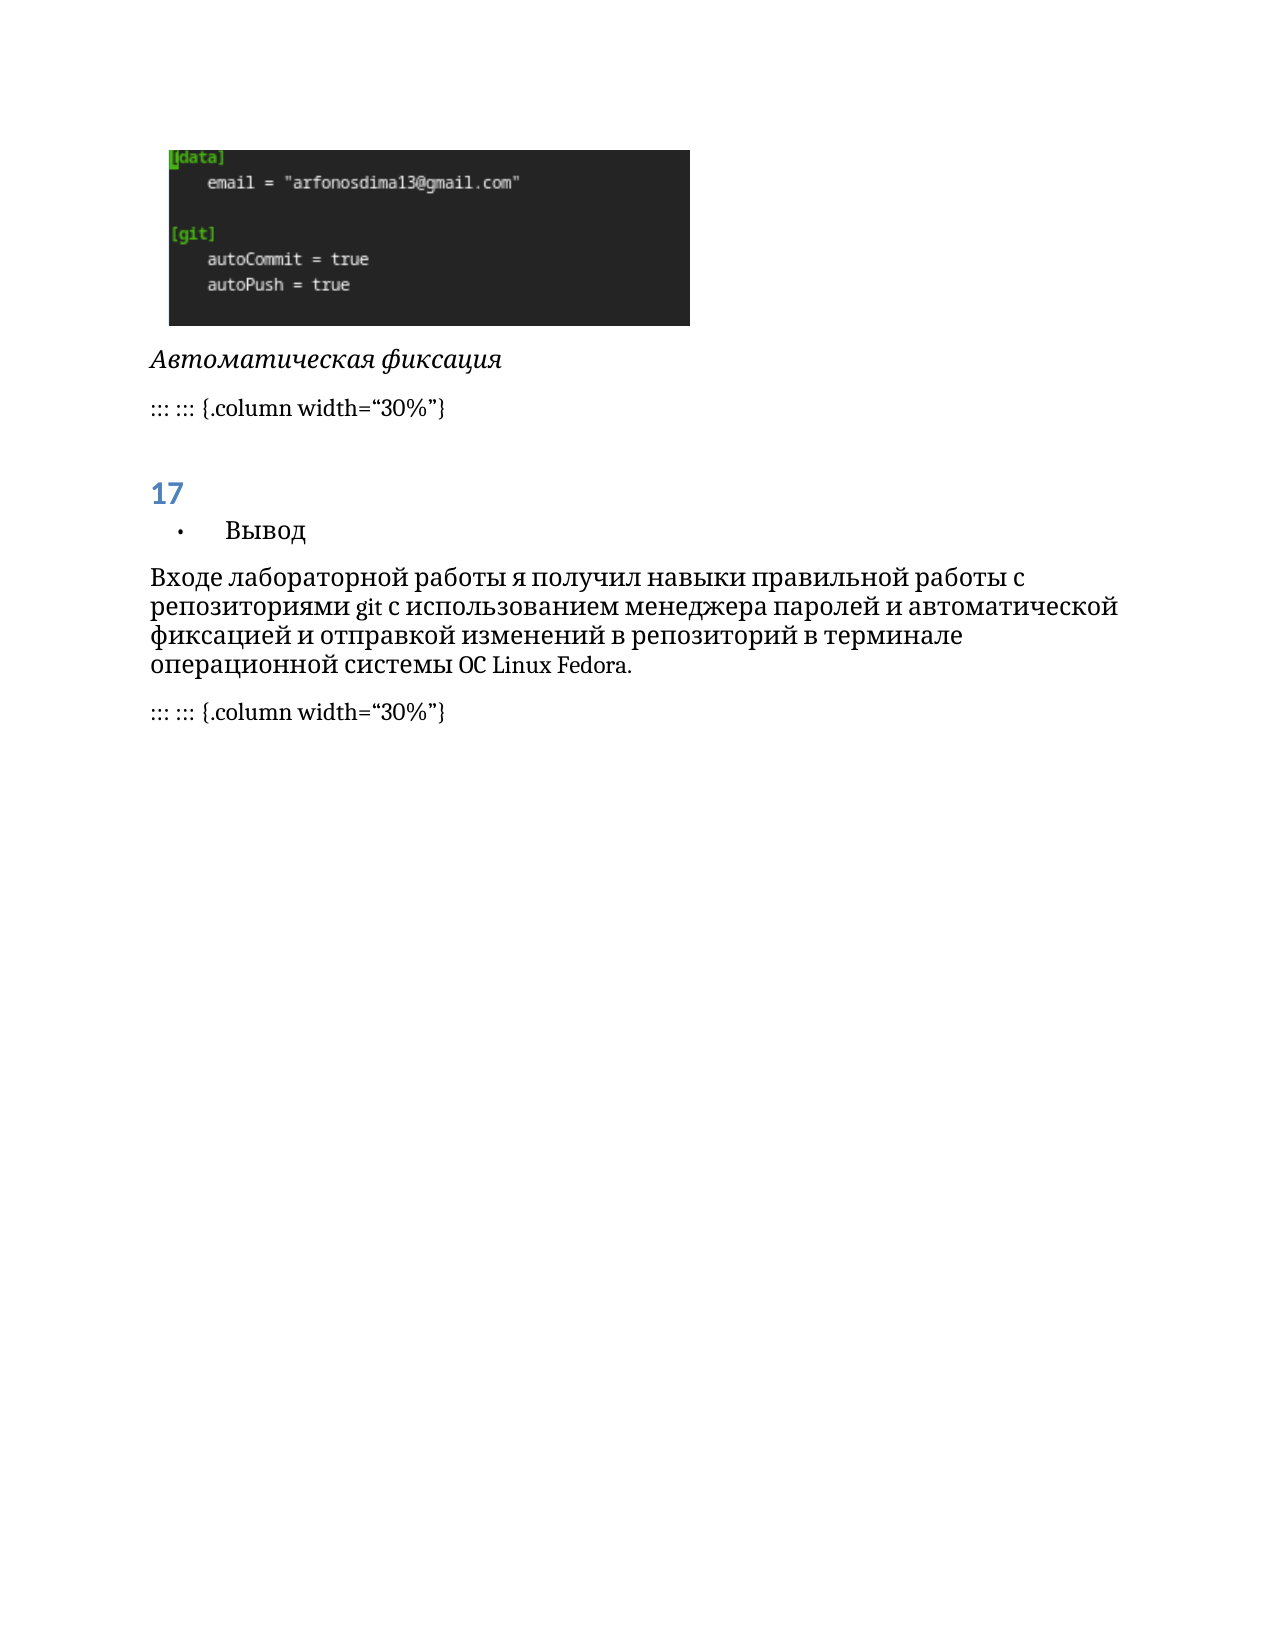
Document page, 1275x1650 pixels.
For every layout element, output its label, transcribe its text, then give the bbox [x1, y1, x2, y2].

text Автоматическая фиксация [150, 346, 1125, 375]
subtitle 17 [150, 472, 1125, 513]
text Входе лабораторной работы я получил навыки правильной работы с репозиториями git с использованием менеджера паролей и автоматической фиксацией и отправкой изменений в репозиторий в терминале операционной системы OC Linux Fedora. [150, 564, 1125, 679]
picture [168, 150, 690, 326]
text ::: ::: {.column width=“30%”} [150, 394, 1125, 422]
text ::: ::: {.column width=“30%”} [150, 698, 1125, 727]
list Вывод [175, 517, 1125, 546]
